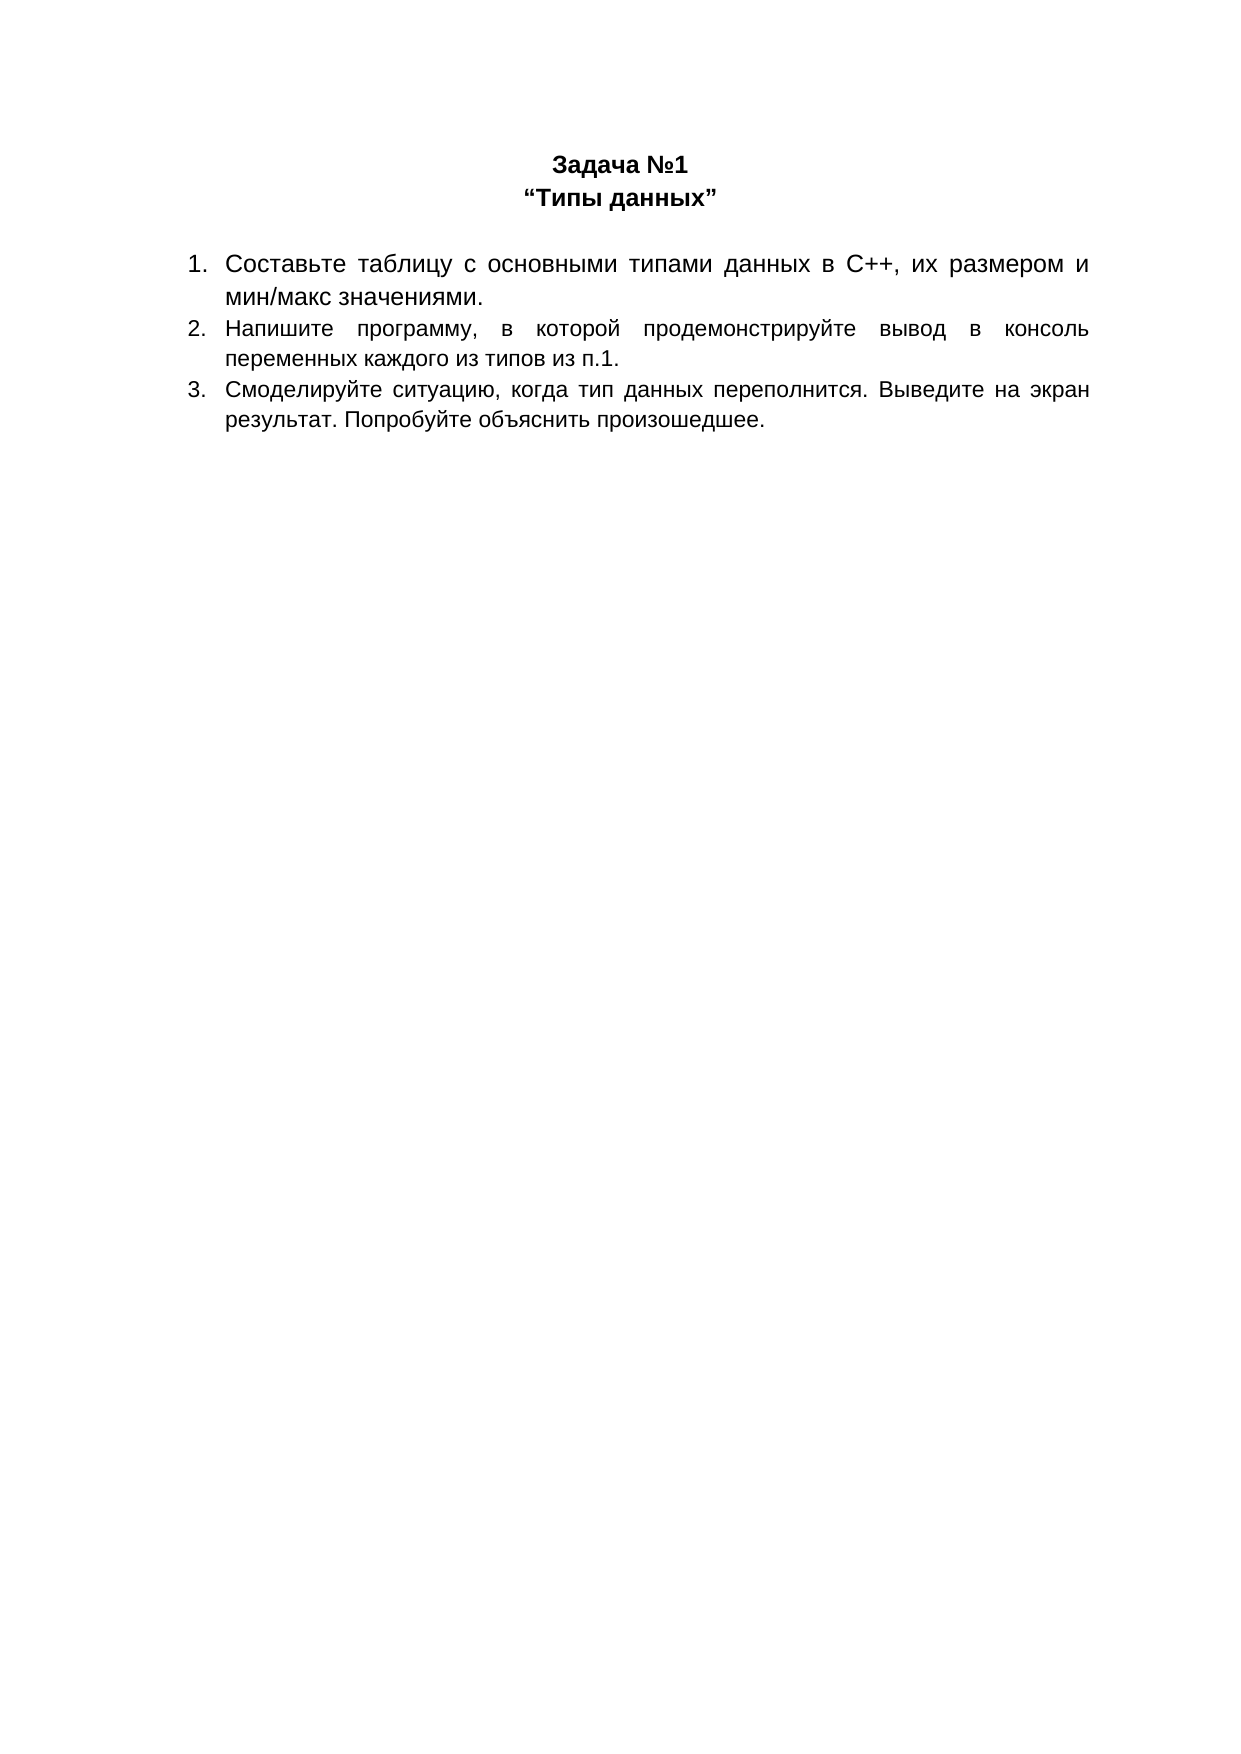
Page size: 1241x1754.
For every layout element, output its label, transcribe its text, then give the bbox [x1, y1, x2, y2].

list Напишите программу, в которой продемонстрируйте вывод в консоль переменных каждого из типов из п.1. [187, 315, 1090, 372]
text Задача №1 [150, 150, 1090, 179]
list Составьте таблицу с основными типами данных в С++, их размером и мин/макс значениями. [187, 249, 1090, 311]
list Смоделируйте ситуацию, когда тип данных переполнится. Выведите на экран результат. Попробуйте объяснить произошедшее. [187, 376, 1090, 432]
text “Типы данных” [150, 183, 1090, 212]
